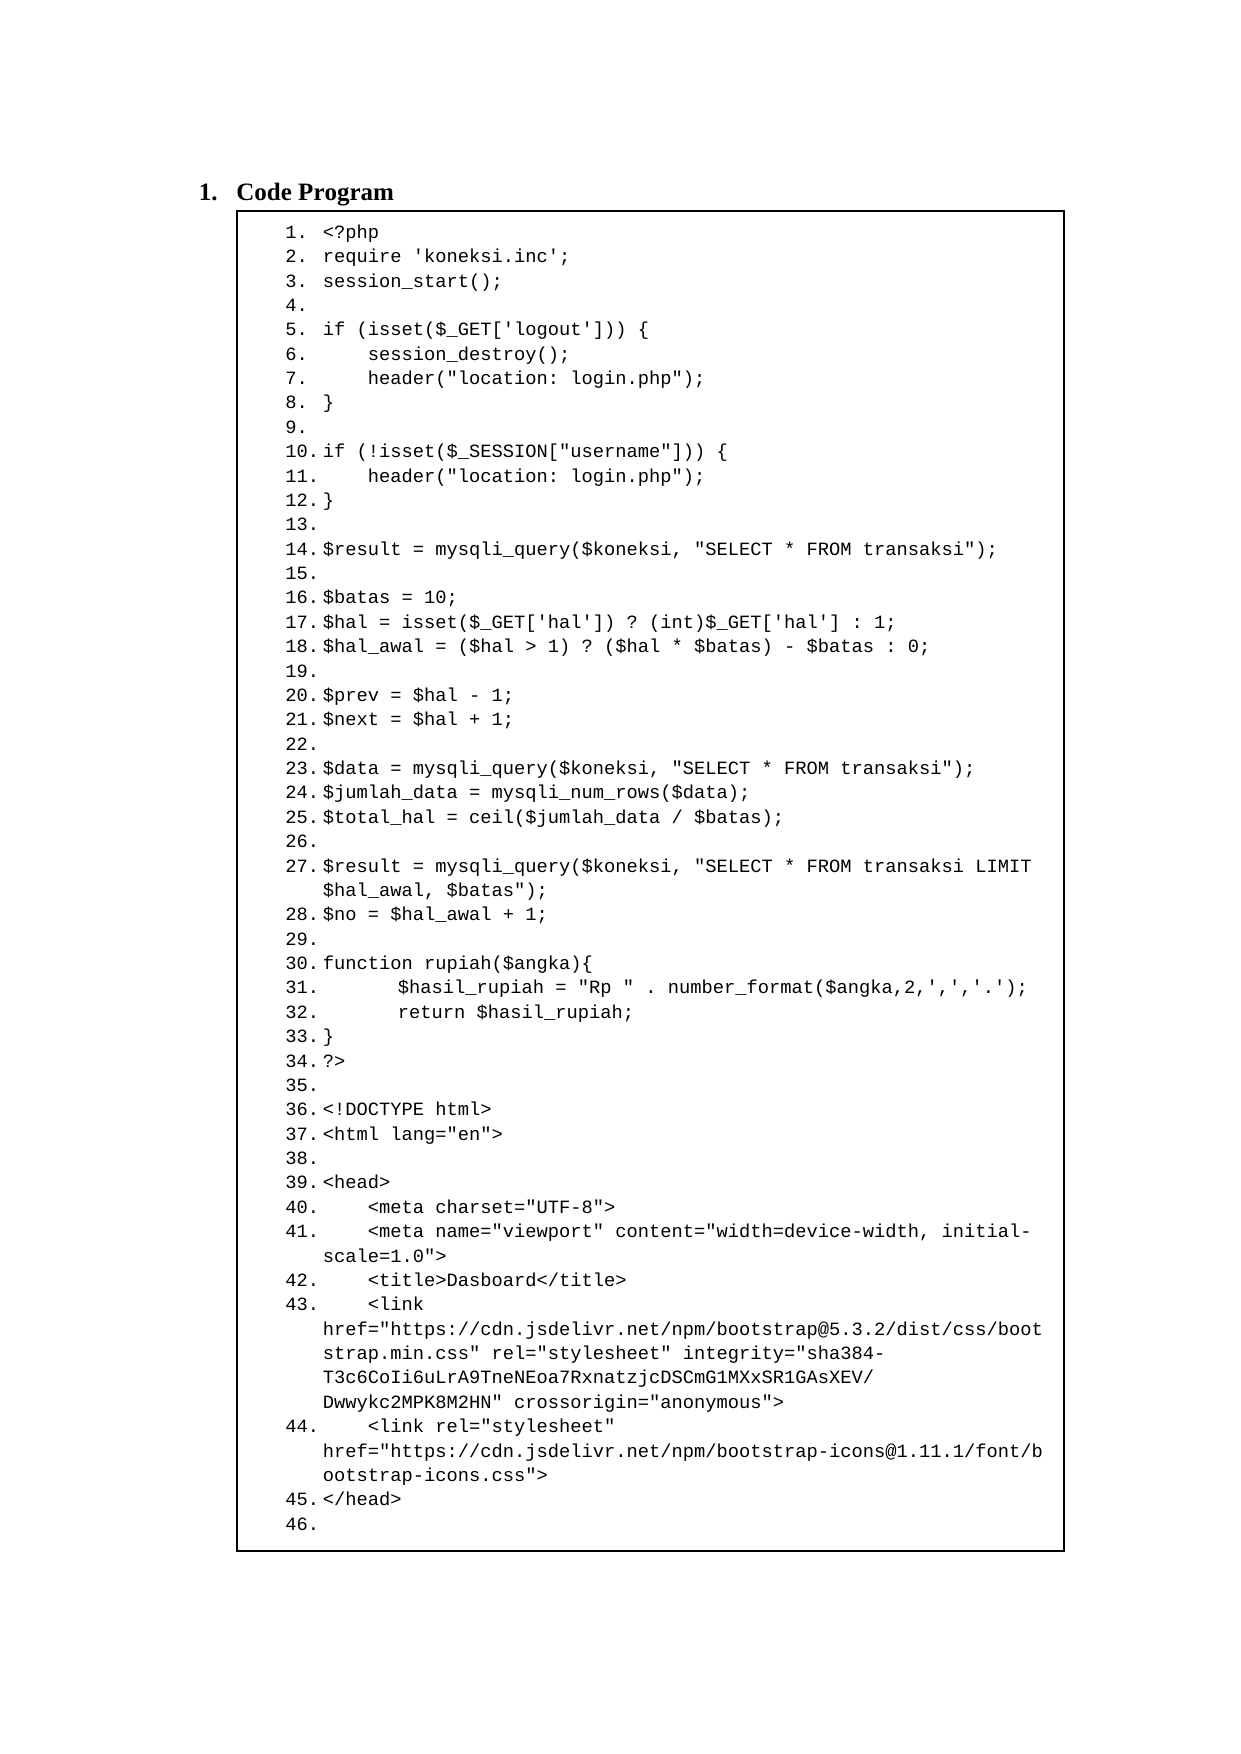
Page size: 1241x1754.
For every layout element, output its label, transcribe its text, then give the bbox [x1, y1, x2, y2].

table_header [238, 212, 1063, 1549]
list Code Program [199, 177, 1063, 206]
